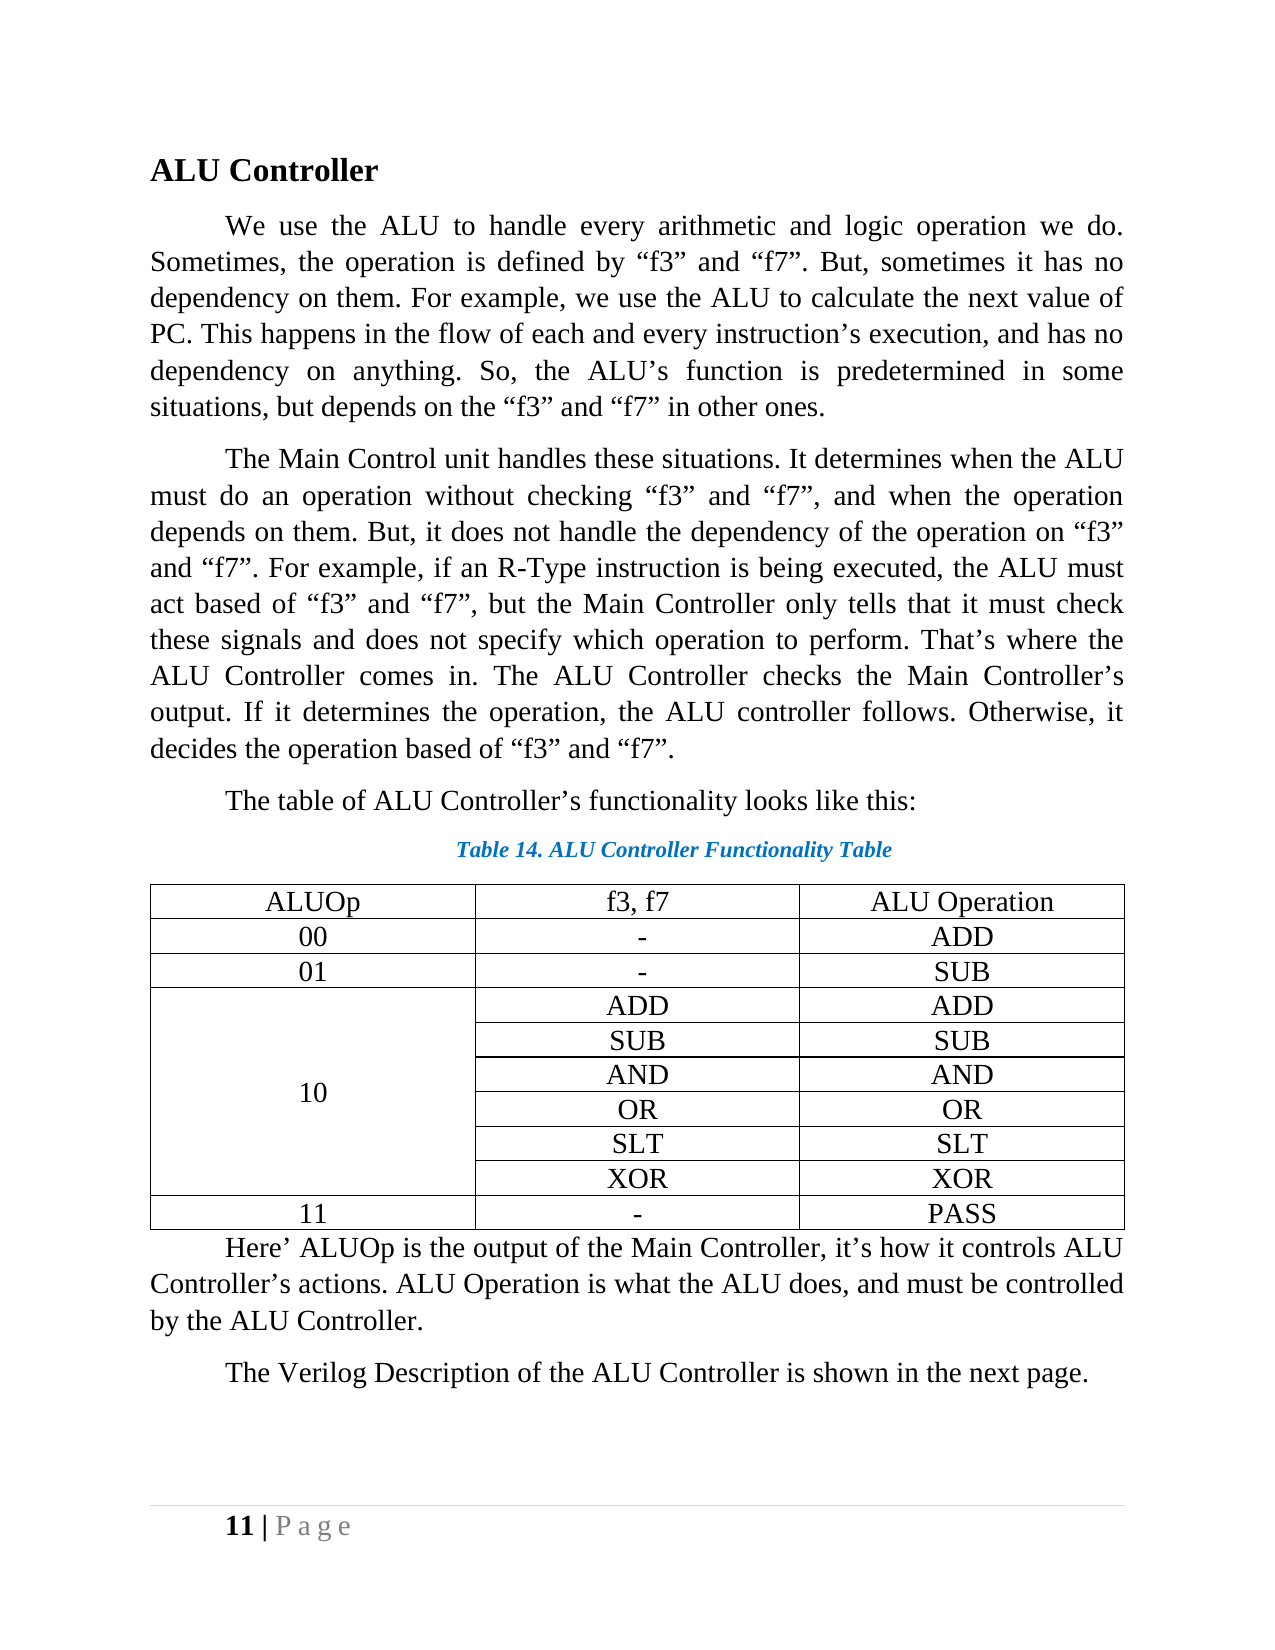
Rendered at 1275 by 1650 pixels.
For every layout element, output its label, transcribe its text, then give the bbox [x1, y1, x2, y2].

table_cell SLT [800, 1127, 1124, 1160]
table_cell SLT [476, 1127, 799, 1160]
text The table of ALU Controller’s functionality looks like this: [150, 783, 1125, 817]
table_cell XOR [476, 1161, 799, 1195]
table_header f3, f7 [476, 885, 799, 918]
text Here’ ALUOp is the output of the Main Controller, it’s how it controls ALU Controller’s actions. ALU Operation is what the ALU does, and must be controlled by the ALU Controller. [150, 1230, 1125, 1336]
table_cell ADD [476, 988, 799, 1022]
table_cell PASS [800, 1196, 1124, 1229]
table_cell 01 [151, 954, 475, 987]
table_cell SUB [476, 1023, 799, 1056]
table_cell SUB [800, 954, 1124, 987]
table_cell 11 [151, 1196, 475, 1229]
table_cell - [476, 1196, 799, 1229]
subtitle ALU Controller [150, 150, 1125, 188]
table_cell 00 [151, 919, 475, 953]
text The Main Control unit handles these situations. It determines when the ALU must do an operation without checking “f3” and “f7”, and when the operation depends on them. But, it does not handle the dependency of the operation on “f3” and “f7”. For example, if an R-Type instruction is being executed, the ALU must act based of “f3” and “f7”, but the Main Controller only tells that it must check these signals and does not specify which operation to perform. That’s where the ALU Controller comes in. The ALU Controller checks the Main Controller’s output. If it determines the operation, the ALU controller follows. Otherwise, it decides the operation based of “f3” and “f7”. [150, 442, 1125, 764]
text Table 14. ALU Controller Functionality Table [150, 836, 1125, 863]
table_cell 10 [151, 988, 475, 1195]
table_cell XOR [800, 1161, 1124, 1195]
text We use the ALU to handle every arithmetic and logic operation we do. Sometimes, the operation is defined by “f3” and “f7”. But, sometimes it has no dependency on them. For example, we use the ALU to calculate the next value of PC. This happens in the flow of each and every instruction’s execution, and has no dependency on anything. So, the ALU’s function is predetermined in some situations, but depends on the “f3” and “f7” in other ones. [150, 208, 1125, 422]
table_cell OR [800, 1092, 1124, 1126]
table_header ALUOp [151, 885, 475, 918]
table_cell AND [476, 1058, 799, 1091]
table_cell SUB [800, 1023, 1124, 1056]
table_cell [476, 954, 799, 987]
table_cell ADD [800, 988, 1124, 1022]
table_cell OR [476, 1092, 799, 1126]
table_header ALU Operation [800, 885, 1124, 918]
text The Verilog Description of the ALU Controller is shown in the next page. [150, 1356, 1125, 1389]
table_cell ADD [800, 919, 1124, 953]
table_cell AND [800, 1058, 1124, 1091]
table_cell [476, 919, 799, 953]
